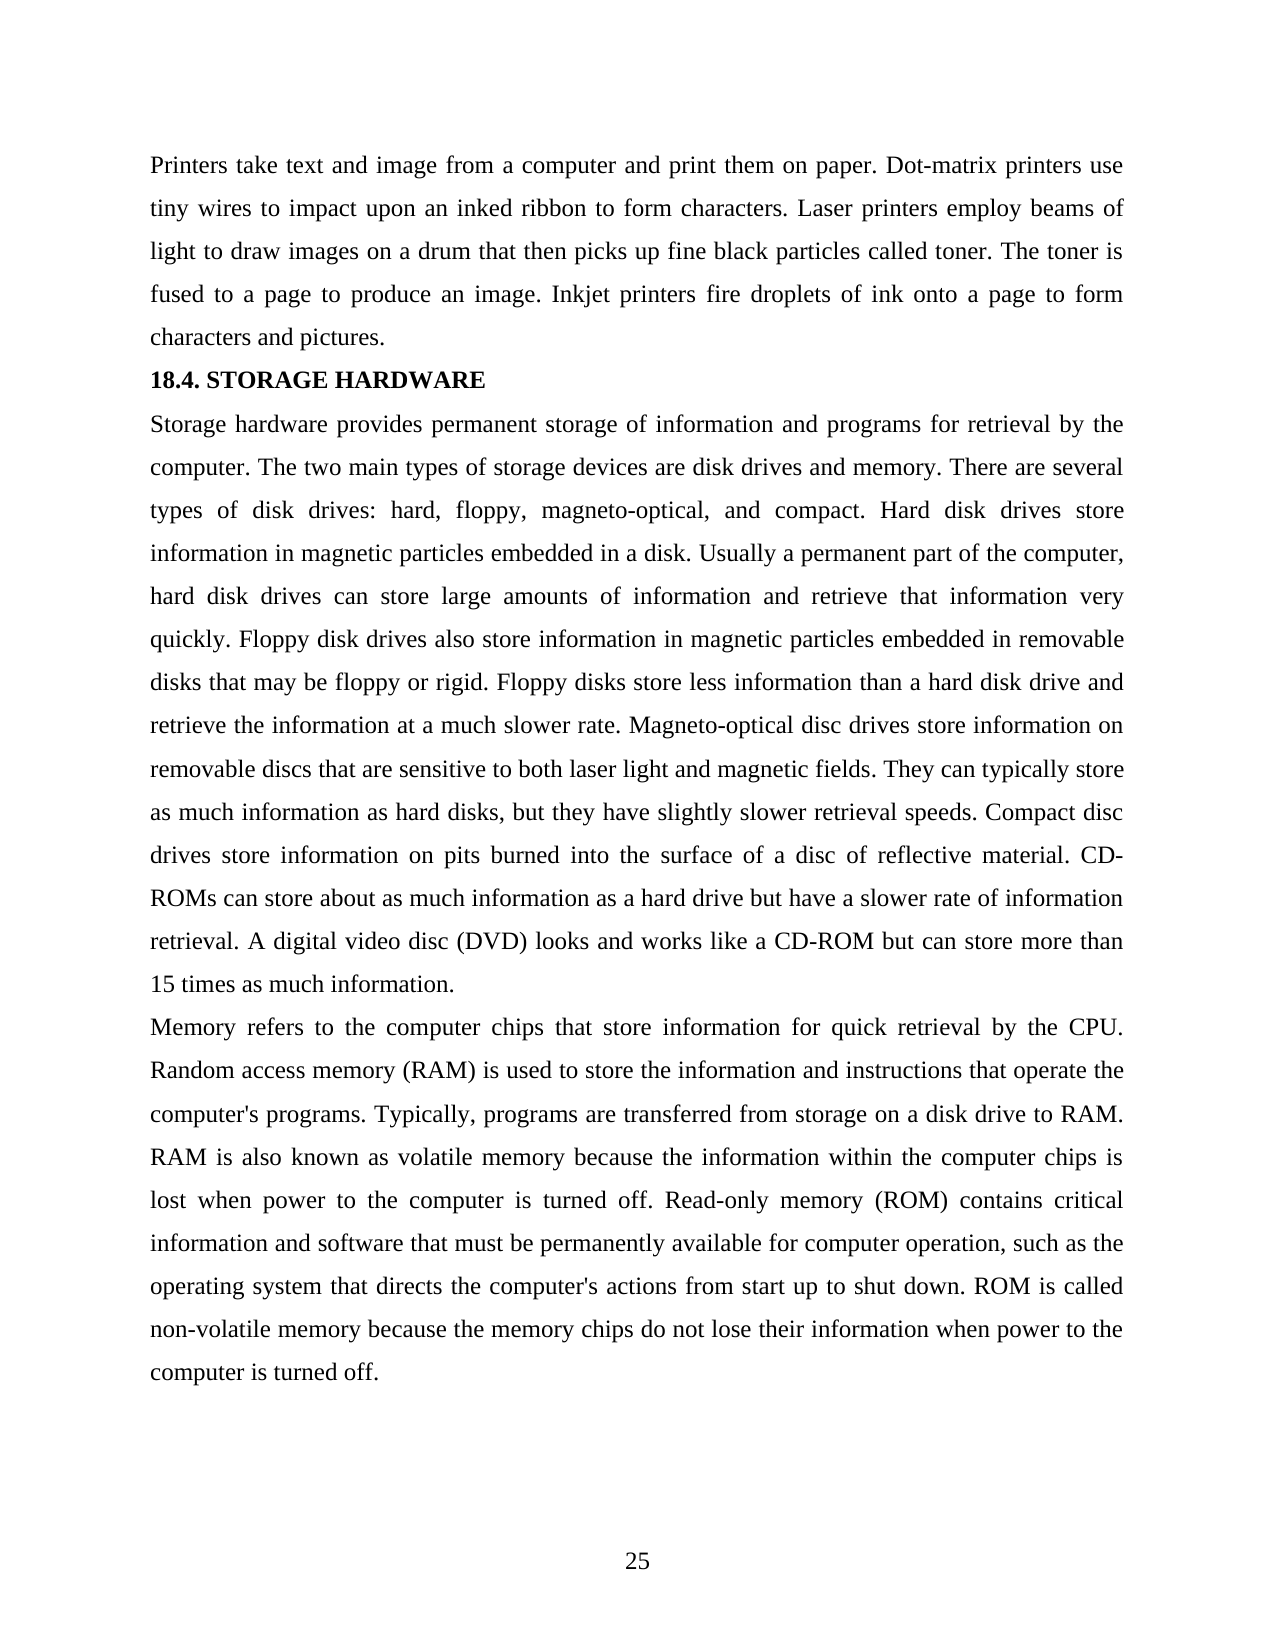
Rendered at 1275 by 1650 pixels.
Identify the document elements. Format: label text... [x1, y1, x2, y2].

text Storage hardware provides permanent storage of information and programs for retrieval by the computer. The two main types of storage devices are disk drives and memory. There are several types of disk drives: hard, floppy, magneto-optical, and compact. Hard disk drives store information in magnetic particles embedded in a disk. Usually a permanent part of the computer, hard disk drives can store large amounts of information and retrieve that information very quickly. Floppy disk drives also store information in magnetic particles embedded in removable disks that may be floppy or rigid. Floppy disks store less information than a hard disk drive and retrieve the information at a much slower rate. Magneto-optical disc drives store information on removable discs that are sensitive to both laser light and magnetic fields. They can typically store as much information as hard disks, but they have slightly slower retrieval speeds. Compact disc drives store information on pits burned into the surface of a disc of reflective material. CD-ROMs can store about as much information as a hard drive but have a slower rate of information retrieval. A digital video disc (DVD) looks and works like a CD-ROM but can store more than 15 times as much information. [150, 409, 1125, 998]
text 18.4. Storage Hardware [150, 366, 1125, 394]
text Printers take text and image from a computer and print them on paper. Dot-matrix printers use tiny wires to impact upon an inked ribbon to form characters. Laser printers employ beams of light to draw images on a drum that then picks up fine black particles called toner. The toner is fused to a page to produce an image. Inkjet printers fire droplets of ink onto a page to form characters and pictures. [150, 150, 1125, 351]
text Memory refers to the computer chips that store information for quick retrieval by the CPU. Random access memory (RAM) is used to store the information and instructions that operate the computer's programs. Typically, programs are transferred from storage on a disk drive to RAM. RAM is also known as volatile memory because the information within the computer chips is lost when power to the computer is turned off. Read-only memory (ROM) contains critical information and software that must be permanently available for computer operation, such as the operating system that directs the computer's actions from start up to shut down. ROM is called non-volatile memory because the memory chips do not lose their information when power to the computer is turned off. [150, 1012, 1125, 1386]
